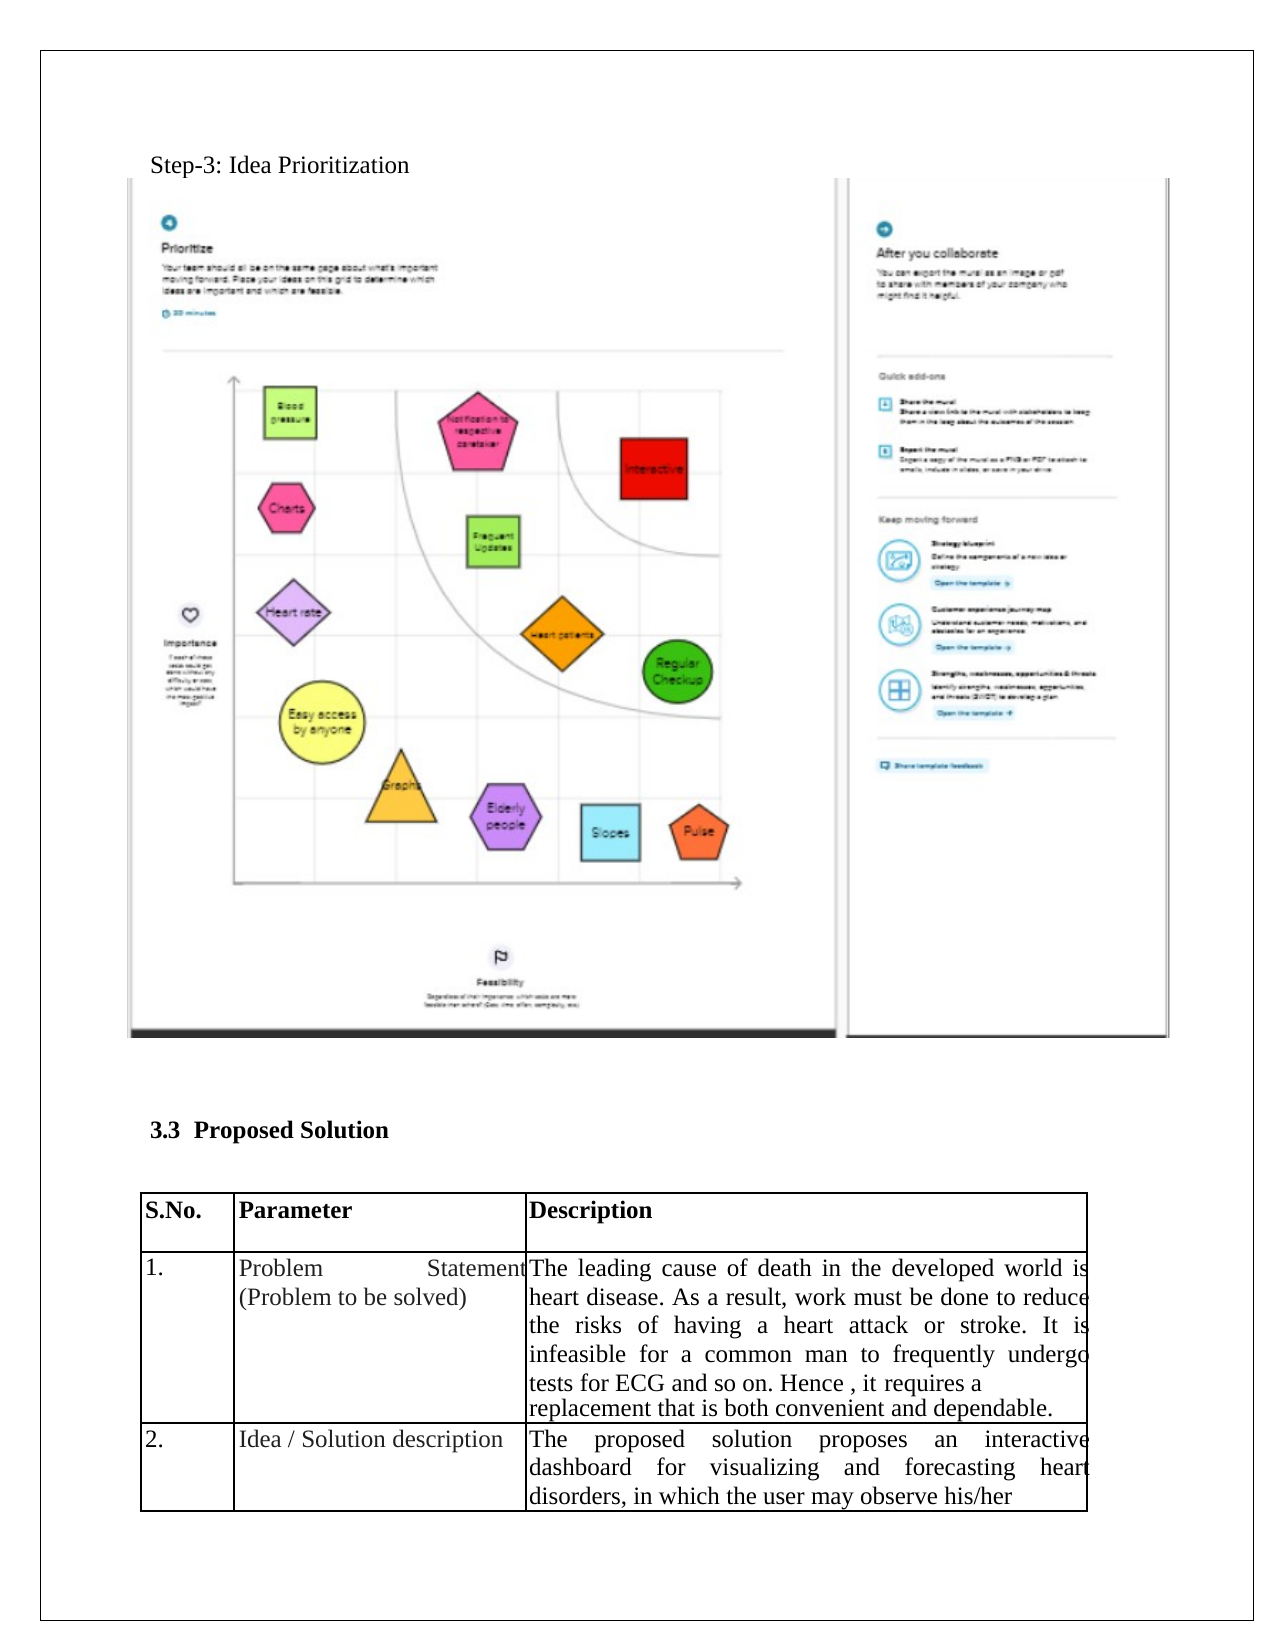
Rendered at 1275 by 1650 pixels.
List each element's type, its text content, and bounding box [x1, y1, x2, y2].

table_header S.No. [142, 1194, 233, 1251]
table_cell The proposed solution proposes an interactive dashboard for visualizing and forecasting heart disorders, in which the user may observe his/her [527, 1424, 1086, 1510]
picture [127, 178, 1170, 1038]
table_cell Problem Statement (Problem to be solved) [235, 1253, 525, 1422]
table_header Description [527, 1194, 1086, 1251]
table_cell 1. [142, 1253, 233, 1422]
subtitle Proposed Solution [150, 1115, 1253, 1144]
text Step-3: Idea Prioritization [150, 150, 1253, 179]
table_cell Idea / Solution description [235, 1424, 525, 1510]
table_cell The leading cause of death in the developed world is heart disease. As a result, work must be done to reduce the risks of having a heart attack or stroke. It is infeasible for a common man to frequently undergo tests for ECG and so on. Hence , it requires a replacement that is both convenient and dependable. [527, 1253, 1086, 1422]
table_cell 2. [142, 1424, 233, 1510]
table_header Parameter [235, 1194, 525, 1251]
